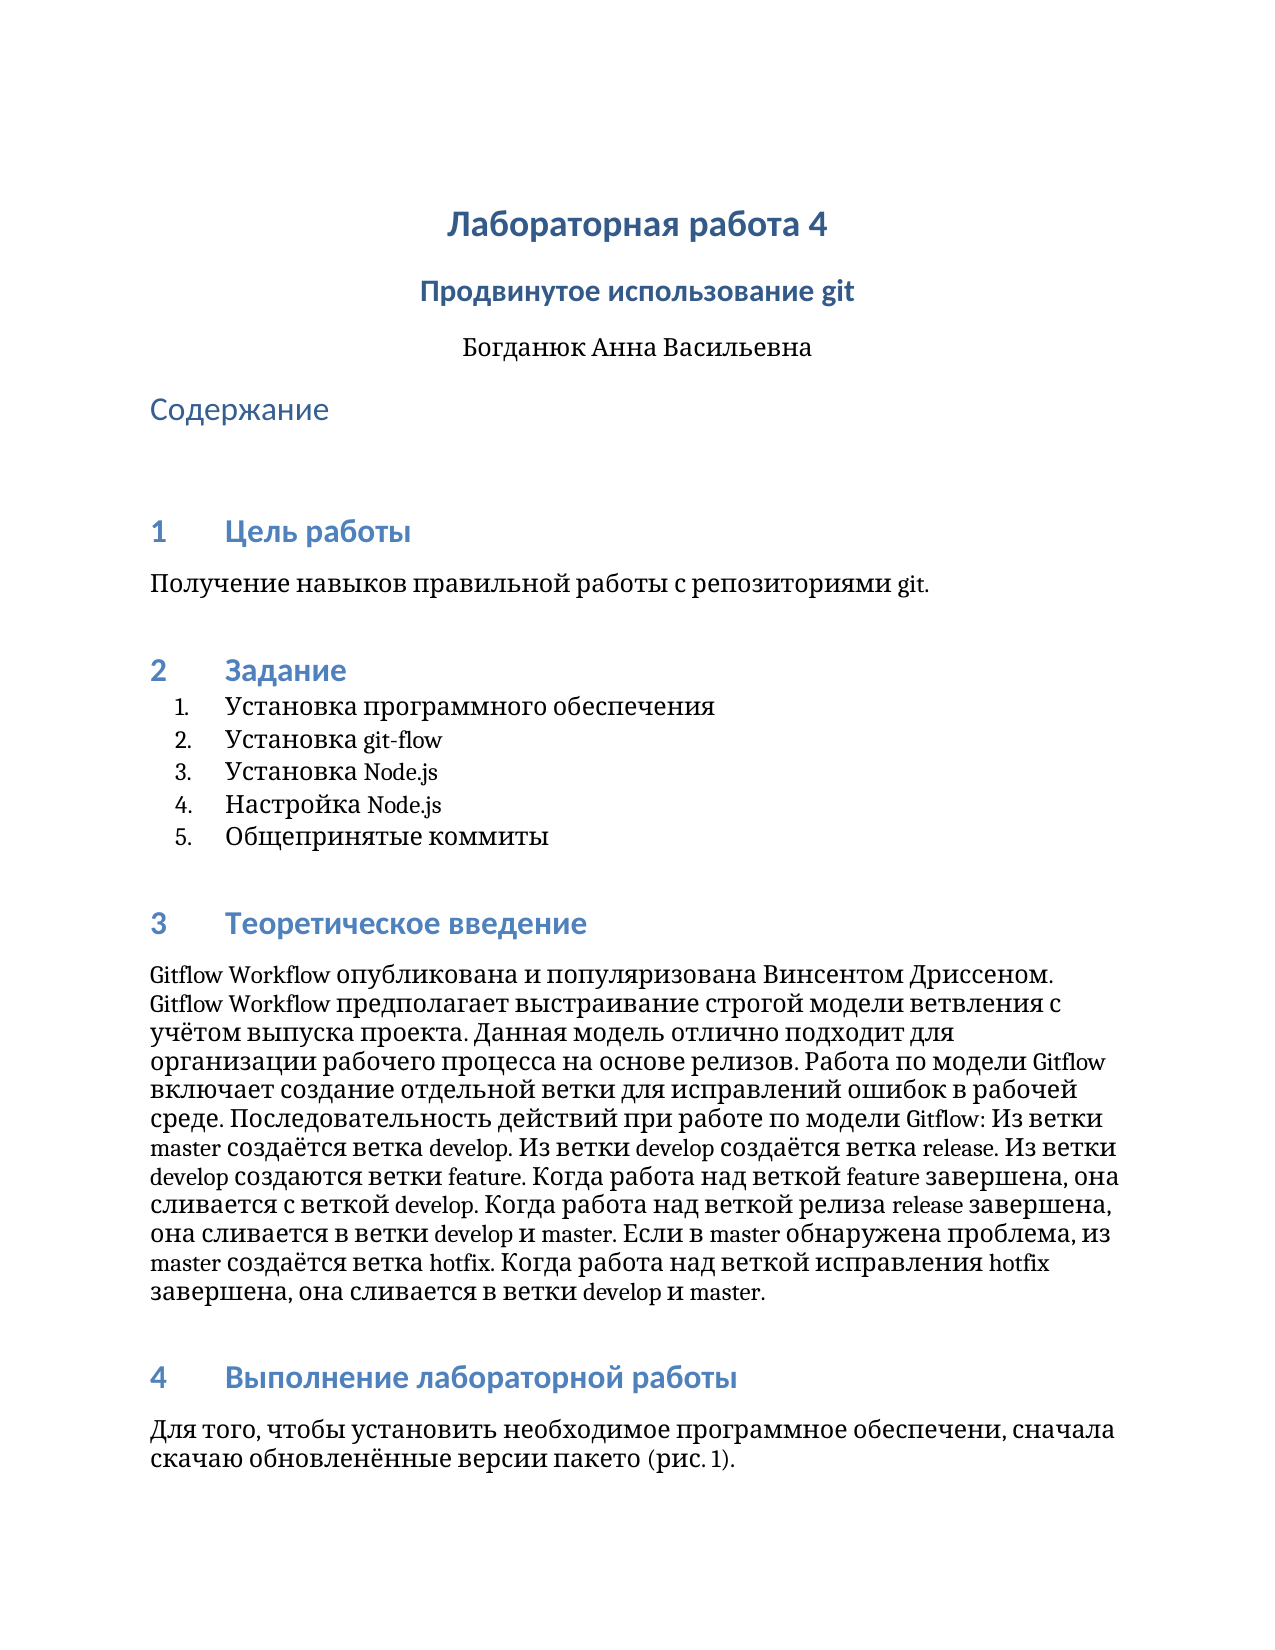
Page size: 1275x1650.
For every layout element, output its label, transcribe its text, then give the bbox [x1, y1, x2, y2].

subtitle 2 Задание [150, 649, 1125, 689]
list Установка программного обеспечения [175, 693, 1125, 722]
text Богданюк Анна Васильевна [150, 334, 1125, 363]
text Получение навыков правильной работы с репозиториями git. [150, 570, 1125, 599]
subtitle Продвинутое использование git [150, 271, 1125, 309]
list Настройка Node.js [175, 791, 1125, 819]
list Общепринятые коммиты [175, 823, 1125, 852]
text Для того, чтобы установить необходимое программное обеспечени, сначала скачаю обновленённые версии пакето (рис. 1). [150, 1416, 1125, 1473]
title Лабораторная работа 4 [150, 200, 1125, 246]
subtitle 4 Выполнение лабораторной работы [150, 1356, 1125, 1397]
subtitle 1 Цель работы [150, 510, 1125, 551]
text Gitflow Workflow опубликована и популяризована Винсентом Дриссеном. Gitflow Workflow предполагает выстраивание строгой модели ветвления с учётом выпуска проекта. Данная модель отлично подходит для организации рабочего процесса на основе релизов. Работа по модели Gitflow включает создание отдельной ветки для исправлений ошибок в рабочей среде. Последовательность действий при работе по модели Gitflow: Из ветки master создаётся ветка develop. Из ветки develop создаётся ветка release. Из ветки develop создаются ветки feature. Когда работа над веткой feature завершена, она сливается с веткой develop. Когда работа над веткой релиза release завершена, она сливается в ветки develop и master. Если в master обнаружена проблема, из master создаётся ветка hotfix. Когда работа над веткой исправления hotfix завершена, она сливается в ветки develop и master. [150, 961, 1125, 1306]
list Установка git-flow [175, 726, 1125, 754]
subtitle 3 Теоретическое введение [150, 902, 1125, 943]
list Установка Node.js [175, 758, 1125, 787]
